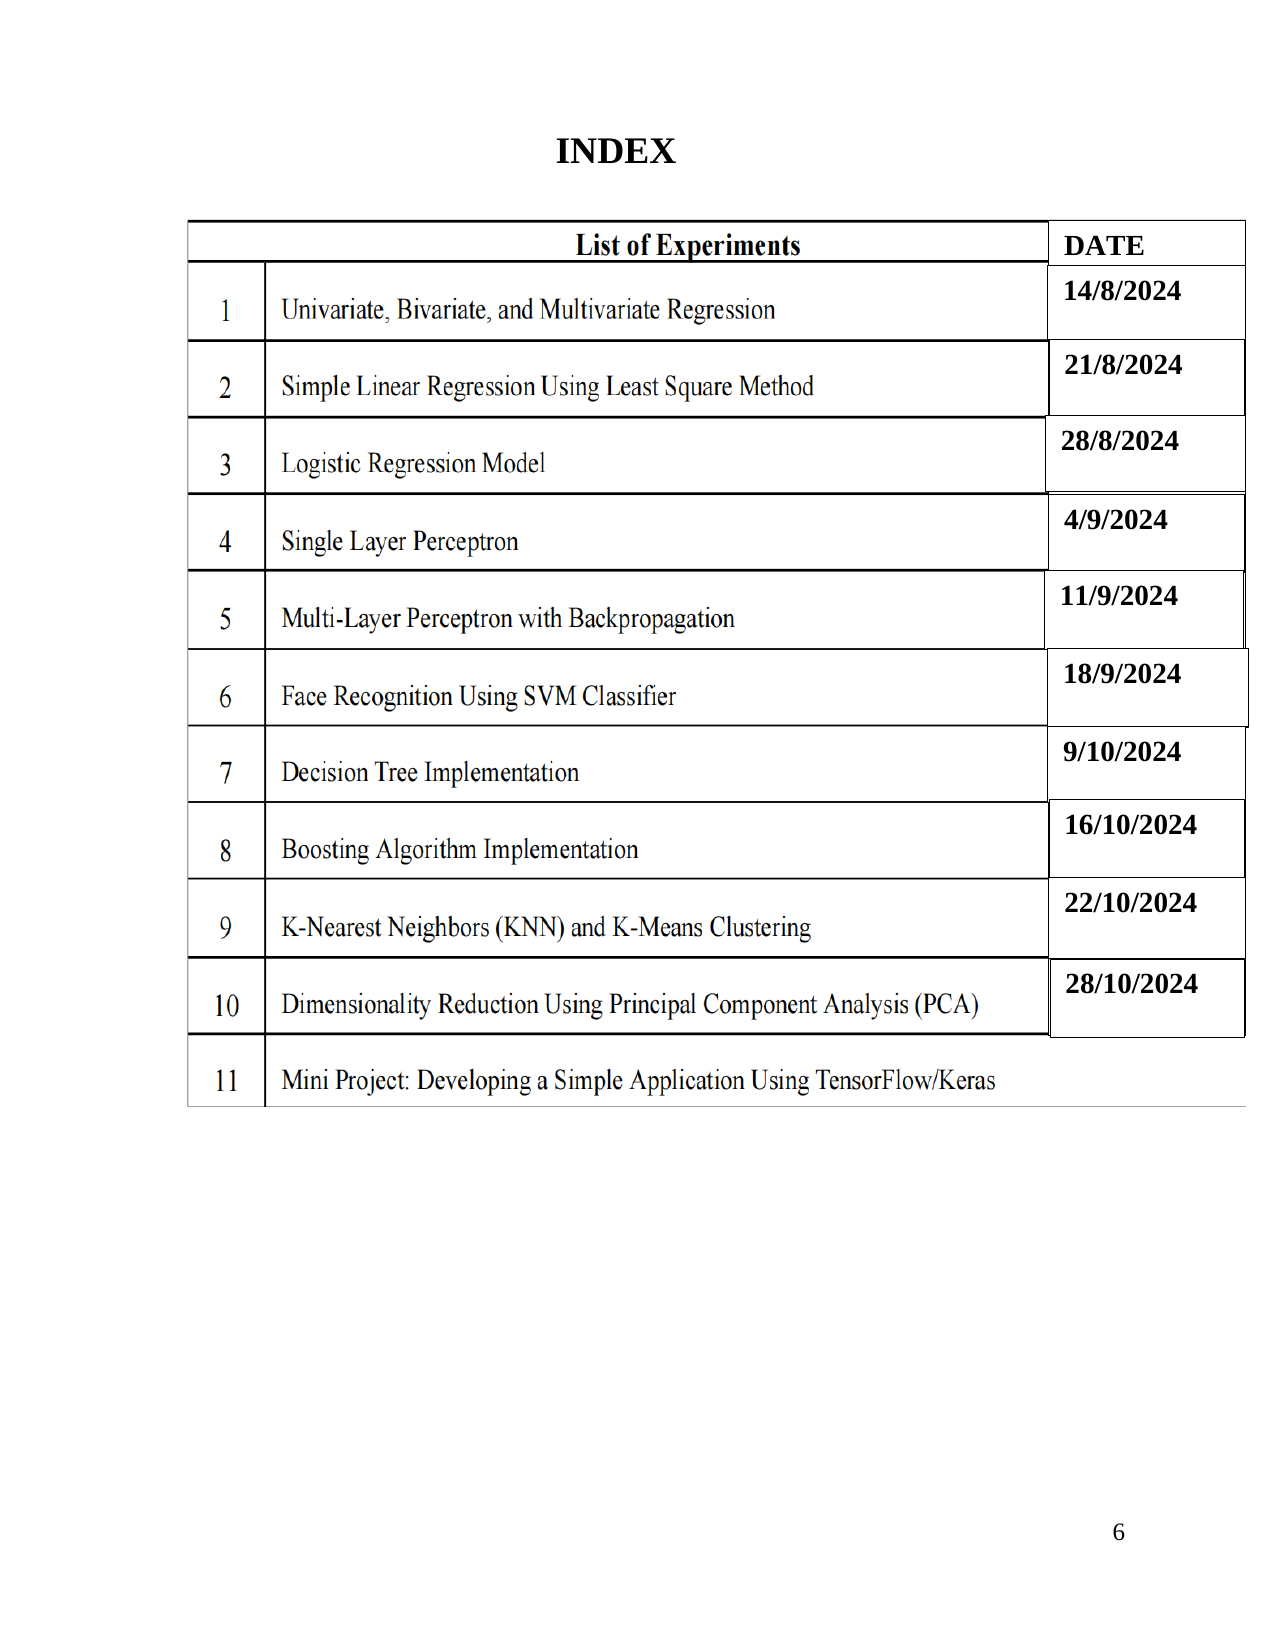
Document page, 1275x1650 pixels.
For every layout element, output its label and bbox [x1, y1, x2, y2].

picture [187, 217, 1246, 1107]
